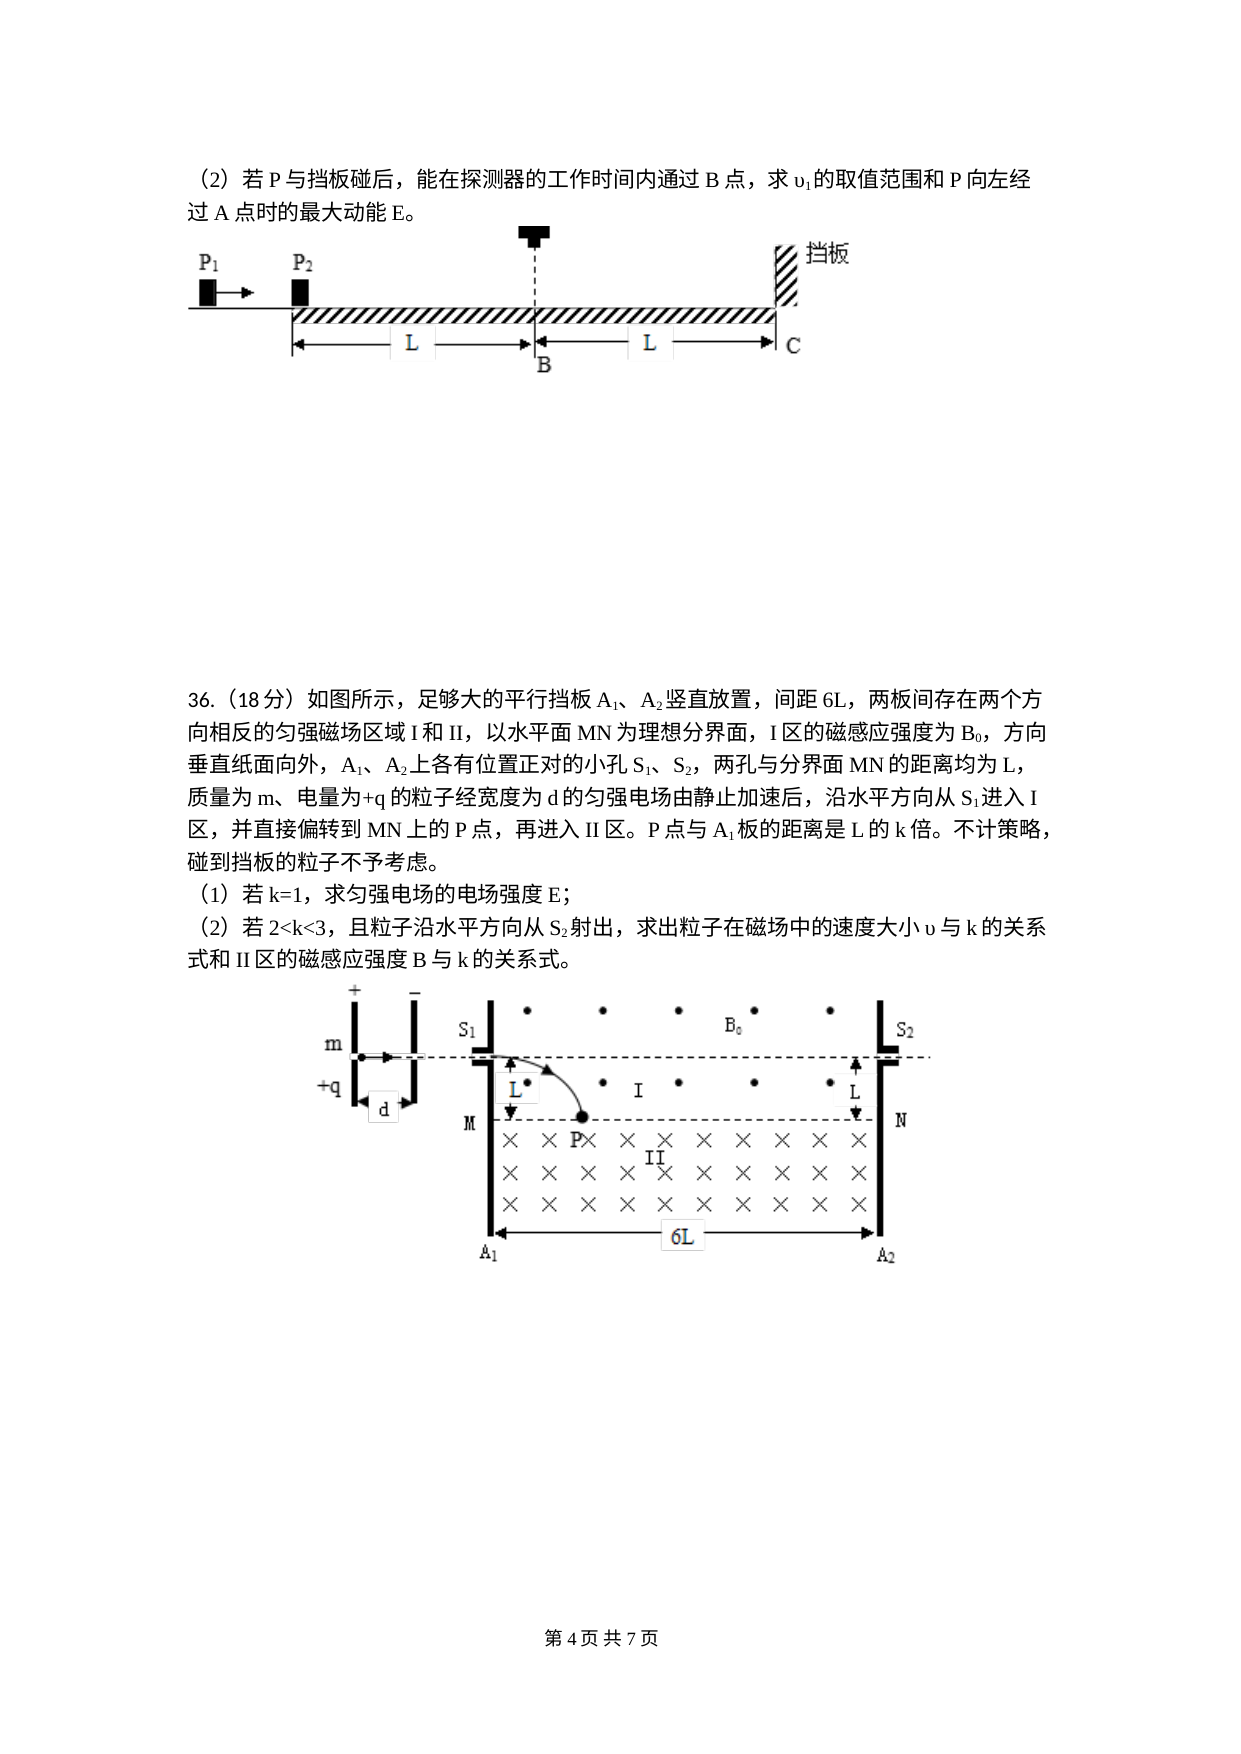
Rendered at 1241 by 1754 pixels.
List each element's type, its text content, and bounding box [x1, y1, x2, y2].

text （2）若2<k<3，且粒子沿水平方向从S2射出，求出粒子在磁场中的速度大小υ与k的关系式和II区的磁感应强度B与k的关系式。 [187, 909, 1053, 974]
text 36.（18分）如图所示，足够大的平行挡板A1、A2竖直放置，间距6L，两板间存在两个方向相反的匀强磁场区域I和II，以水平面MN为理想分界面，I区的磁感应强度为B0，方向垂直纸面向外，A1、A2上各有位置正对的小孔S1、S2，两孔与分界面MN的距离均为L，质量为m、电量为+q的粒子经宽度为d的匀强电场由静止加速后，沿水平方向从S1进入I区，并直接偏转到MN上的P点，再进入II区。P点与A1板的距离是L的k倍。不计策略，碰到挡板的粒子不予考虑。 [187, 682, 1053, 877]
picture [308, 974, 932, 1268]
text （1）若k=1，求匀强电场的电场强度E； [187, 877, 1053, 909]
picture [187, 226, 863, 382]
